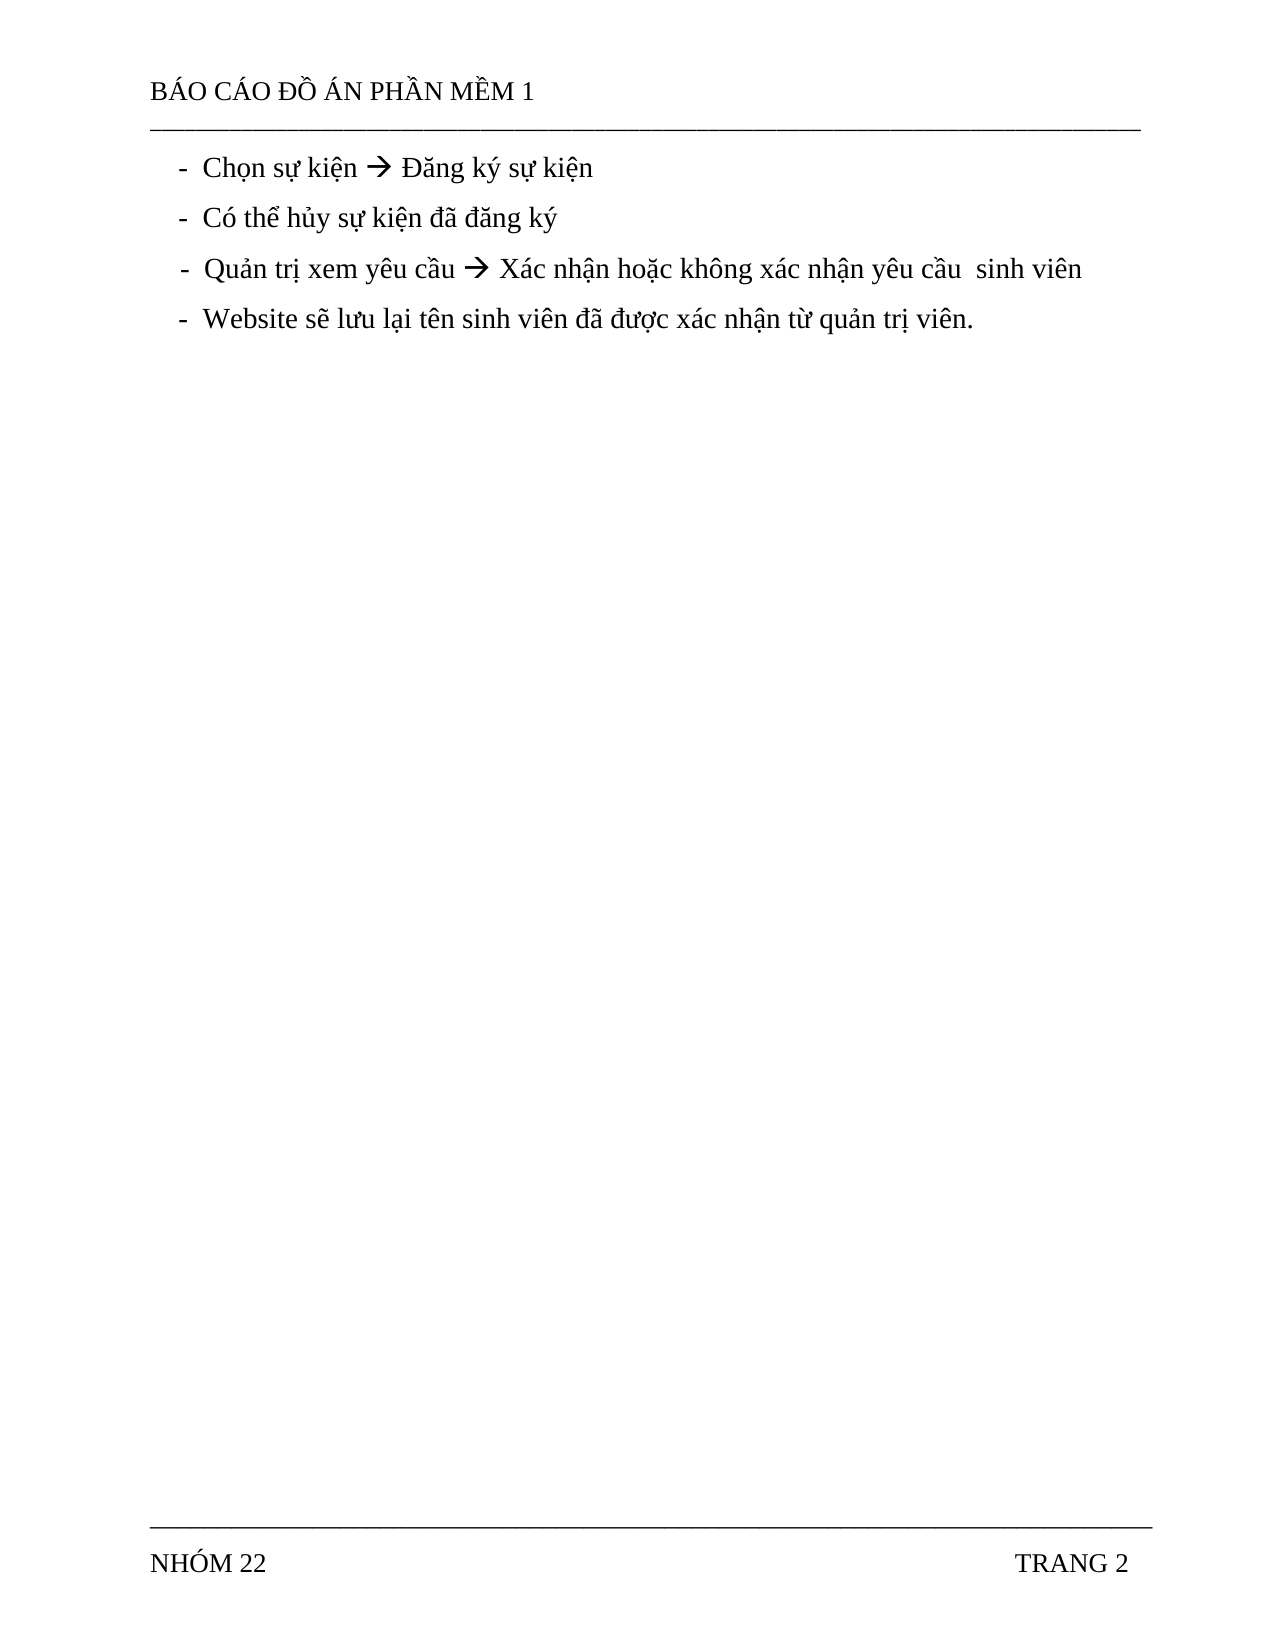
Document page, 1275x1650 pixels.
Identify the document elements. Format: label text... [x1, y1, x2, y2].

text - Website sẽ lưu lại tên sinh viên đã được xác nhận từ quản trị viên. [178, 301, 1153, 335]
text - Quản trị xem yêu cầu Xác nhận hoặc không xác nhận yêu cầu sinh viên [178, 251, 1153, 284]
text - Chọn sự kiện Đăng ký sự kiện [178, 150, 1153, 184]
text - Có thể hủy sự kiện đã đăng ký [178, 200, 1153, 234]
